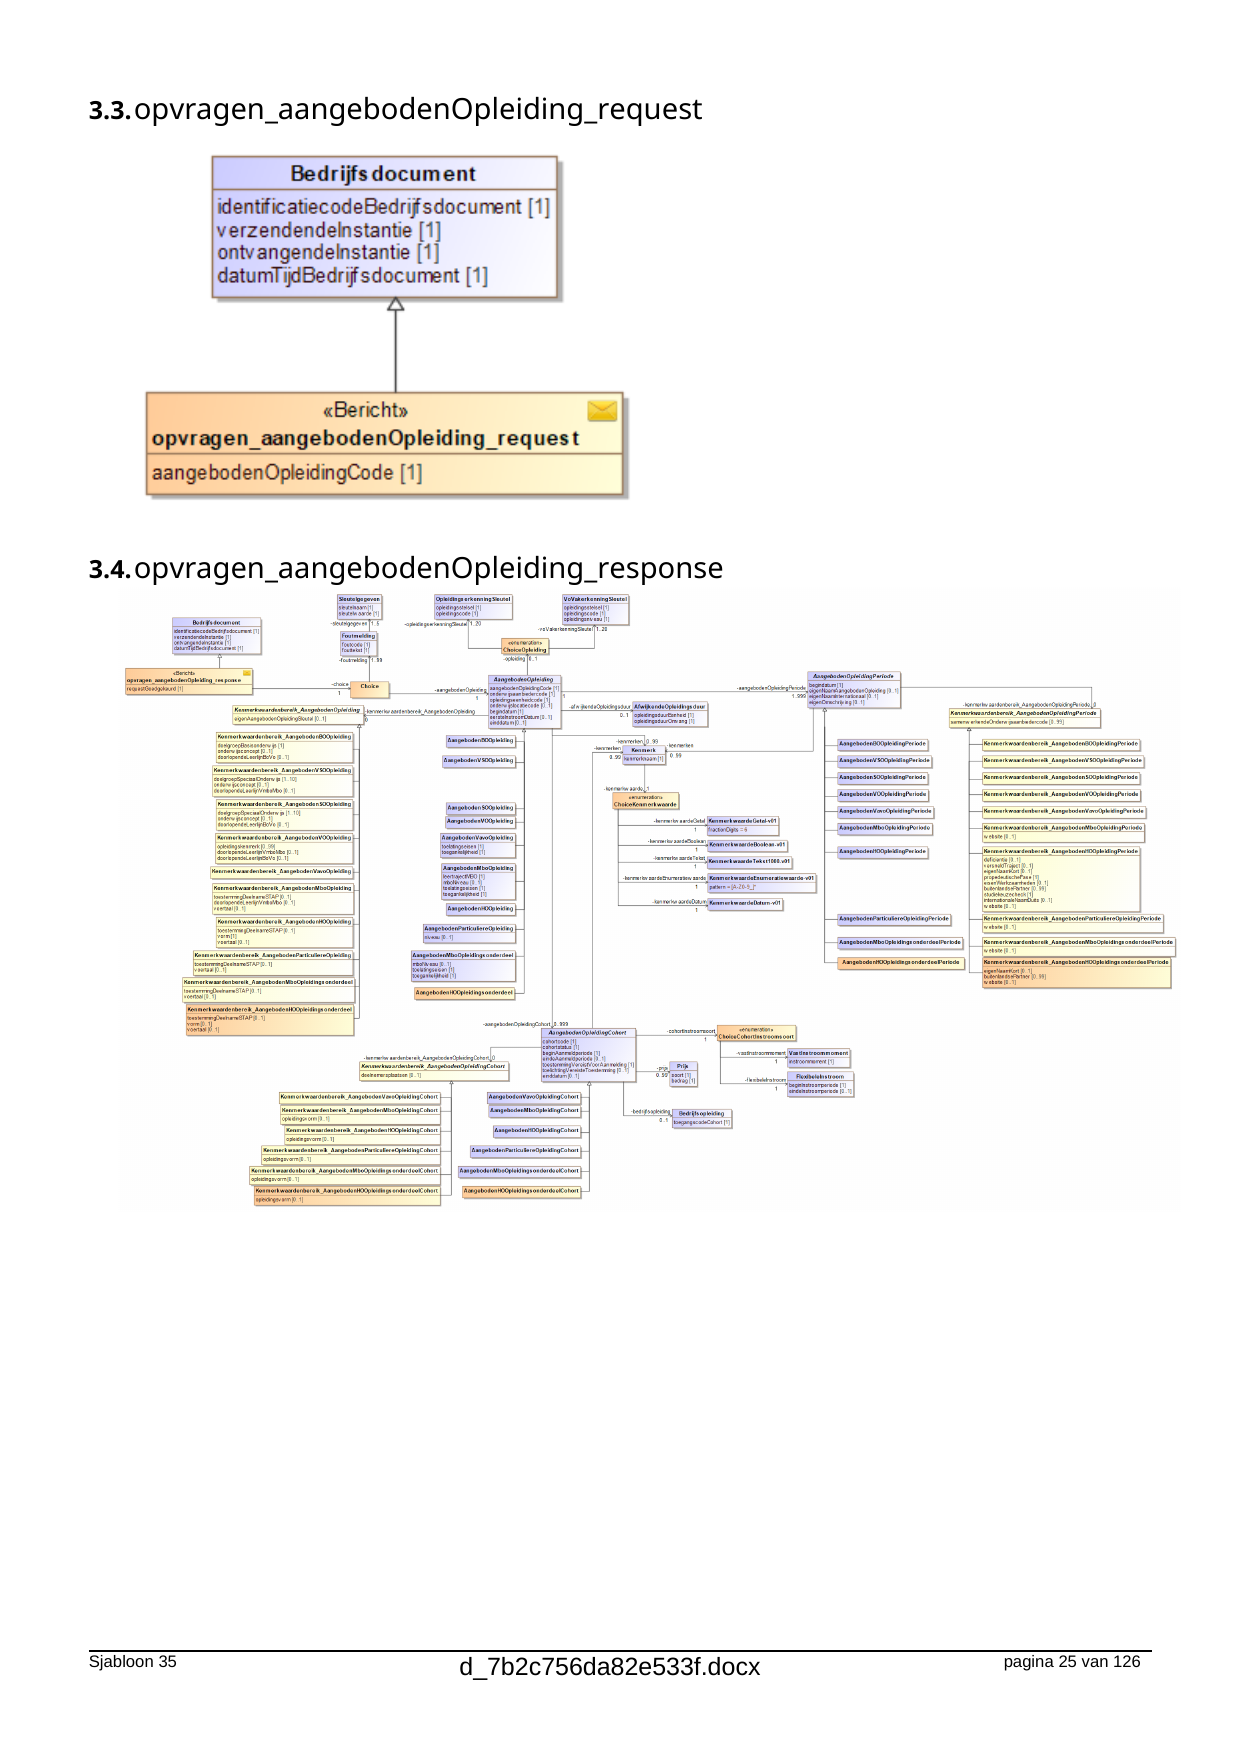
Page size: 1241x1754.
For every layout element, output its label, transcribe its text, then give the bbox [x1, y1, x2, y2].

subtitle opvragen_aangebodenOpleiding_response [89, 548, 1152, 587]
picture [118, 128, 652, 522]
subtitle opvragen_aangebodenOpleiding_request [89, 89, 1152, 128]
picture [118, 587, 1182, 1212]
